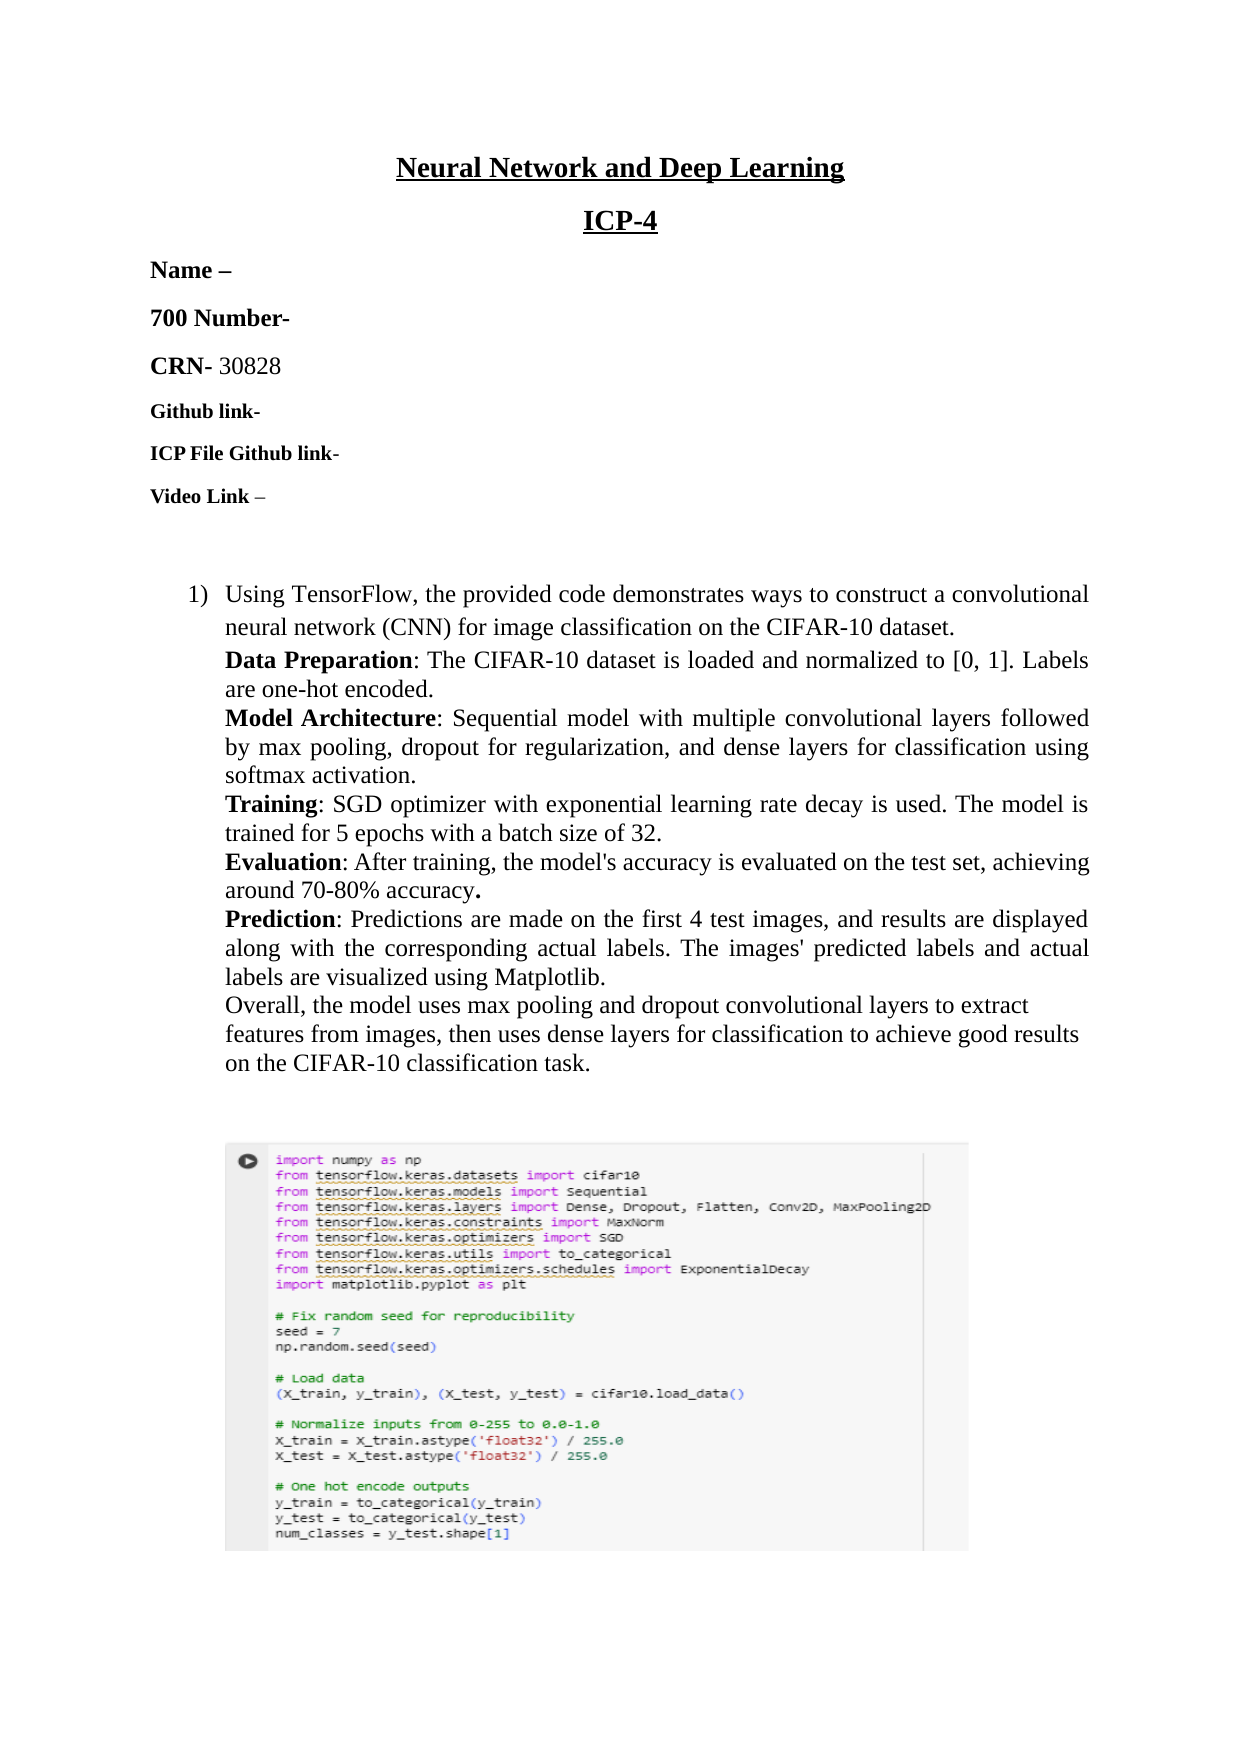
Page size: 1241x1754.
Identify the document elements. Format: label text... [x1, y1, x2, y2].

list Prediction: Predictions are made on the first 4 test images, and results are displayed along with the corresponding actual labels. The images' predicted labels and actual labels are visualized using Matplotlib. [225, 904, 1090, 990]
list Overall, the model uses max pooling and dropout convolutional layers to extract features from images, then uses dense layers for classification to achieve good results on the CIFAR-10 classification task. [225, 990, 1090, 1111]
text Name – [150, 256, 1090, 284]
text ICP-4 [150, 203, 1090, 236]
text Github link- [150, 399, 1090, 423]
list Evaluation: After training, the model's accuracy is evaluated on the test set, achieving around 70-80% accuracy. [225, 847, 1090, 904]
list Using TensorFlow, the provided code demonstrates ways to construct a convolutional neural network (CNN) for image classification on the CIFAR-10 dataset. [187, 579, 1090, 641]
text Video Link – [150, 484, 1090, 508]
list Training: SGD optimizer with exponential learning rate decay is used. The model is trained for 5 epochs with a batch size of 32. [225, 789, 1090, 847]
text ICP File Github link- [150, 441, 1090, 465]
picture [225, 1139, 969, 1551]
list Data Preparation: The CIFAR-10 dataset is loaded and normalized to [0, 1]. Labels are one-hot encoded. [225, 645, 1090, 703]
text 700 Number- [150, 303, 1090, 332]
text Neural Network and Deep Learning [150, 150, 1090, 183]
text CRN- 30828 [150, 351, 1090, 380]
list Model Architecture: Sequential model with multiple convolutional layers followed by max pooling, dropout for regularization, and dense layers for classification using softmax activation. [225, 703, 1090, 789]
